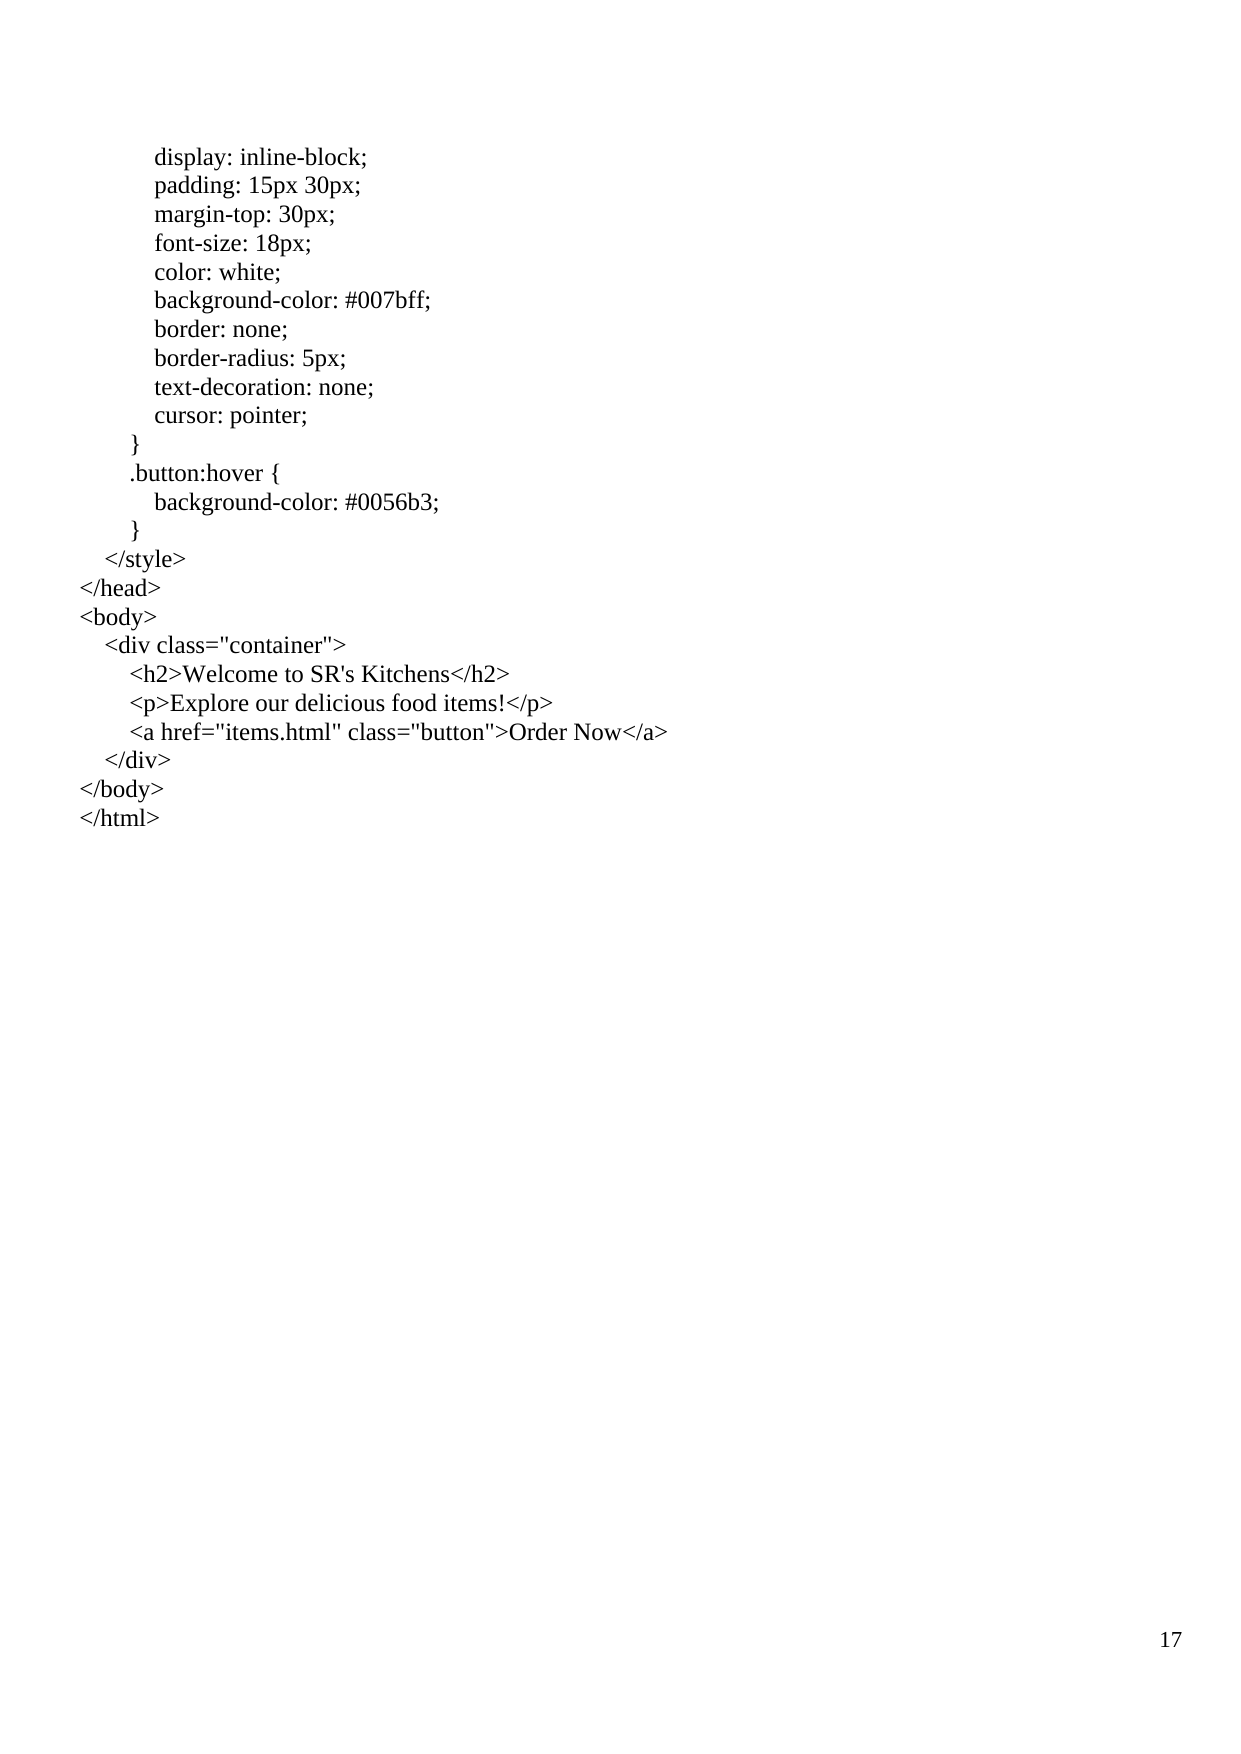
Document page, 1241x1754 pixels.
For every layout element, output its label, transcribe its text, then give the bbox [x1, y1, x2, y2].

text color: white; [79, 257, 1182, 285]
text background-color: #007bff; [79, 285, 1182, 314]
text display: inline-block; [79, 142, 1182, 170]
text </body> [79, 774, 1182, 803]
text border-radius: 5px; [79, 343, 1182, 372]
text font-size: 18px; [79, 228, 1182, 257]
text } [79, 429, 1182, 458]
text background-color: #0056b3; [79, 487, 1182, 515]
text <p>Explore our delicious food items!</p> [79, 688, 1182, 717]
text cursor: pointer; [79, 400, 1182, 429]
text <h2>Welcome to SR's Kitchens</h2> [79, 659, 1182, 688]
text text-decoration: none; [79, 372, 1182, 400]
text .button:hover { [79, 458, 1182, 487]
text </head> [79, 573, 1182, 602]
text padding: 15px 30px; [79, 170, 1182, 199]
text } [79, 515, 1182, 544]
text </style> [79, 544, 1182, 573]
text border: none; [79, 314, 1182, 343]
text <div class="container"> [79, 630, 1182, 659]
text margin-top: 30px; [79, 199, 1182, 228]
text <body> [79, 602, 1182, 630]
text </html> [79, 803, 1182, 832]
text <a href="items.html" class="button">Order Now</a> [79, 717, 1182, 745]
text </div> [79, 745, 1182, 774]
